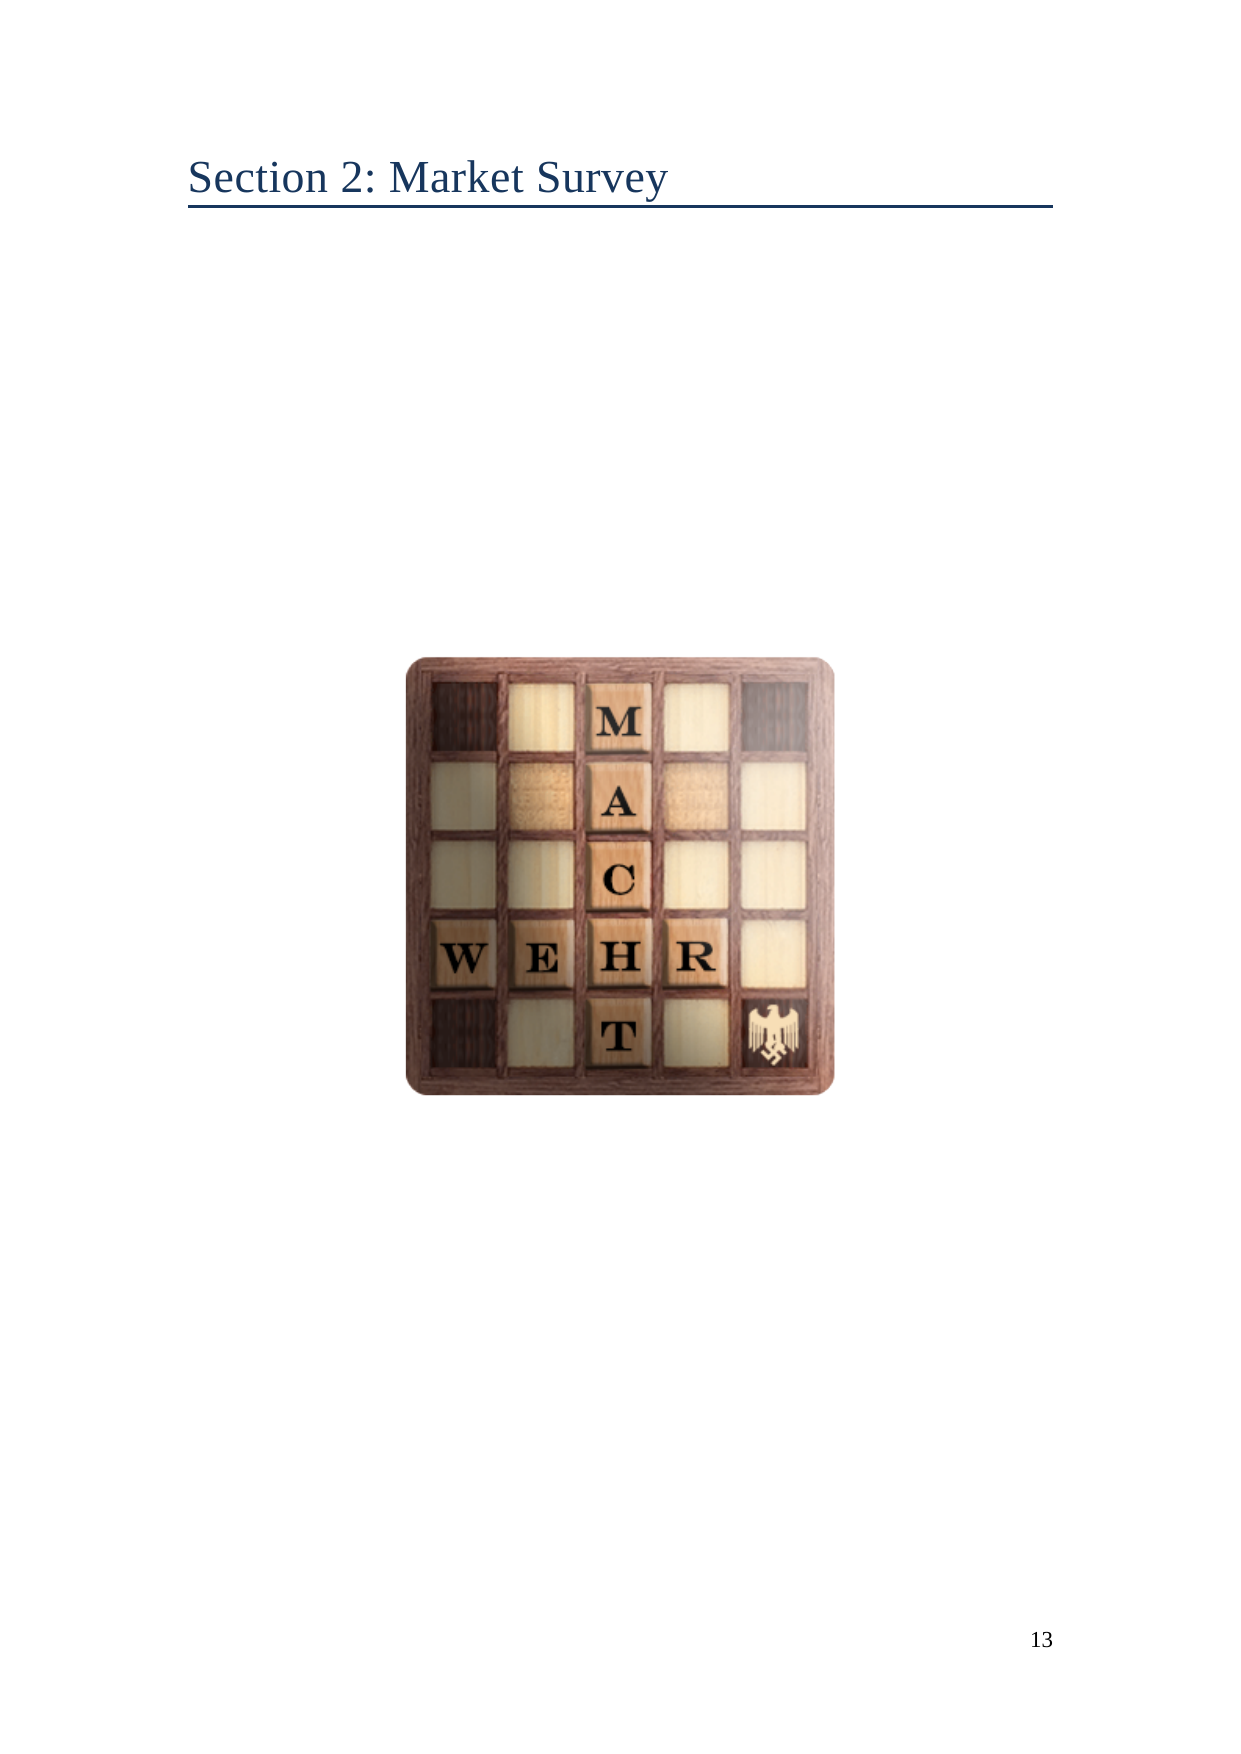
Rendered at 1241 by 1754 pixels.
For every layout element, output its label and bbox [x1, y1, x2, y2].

picture [395, 652, 845, 1102]
